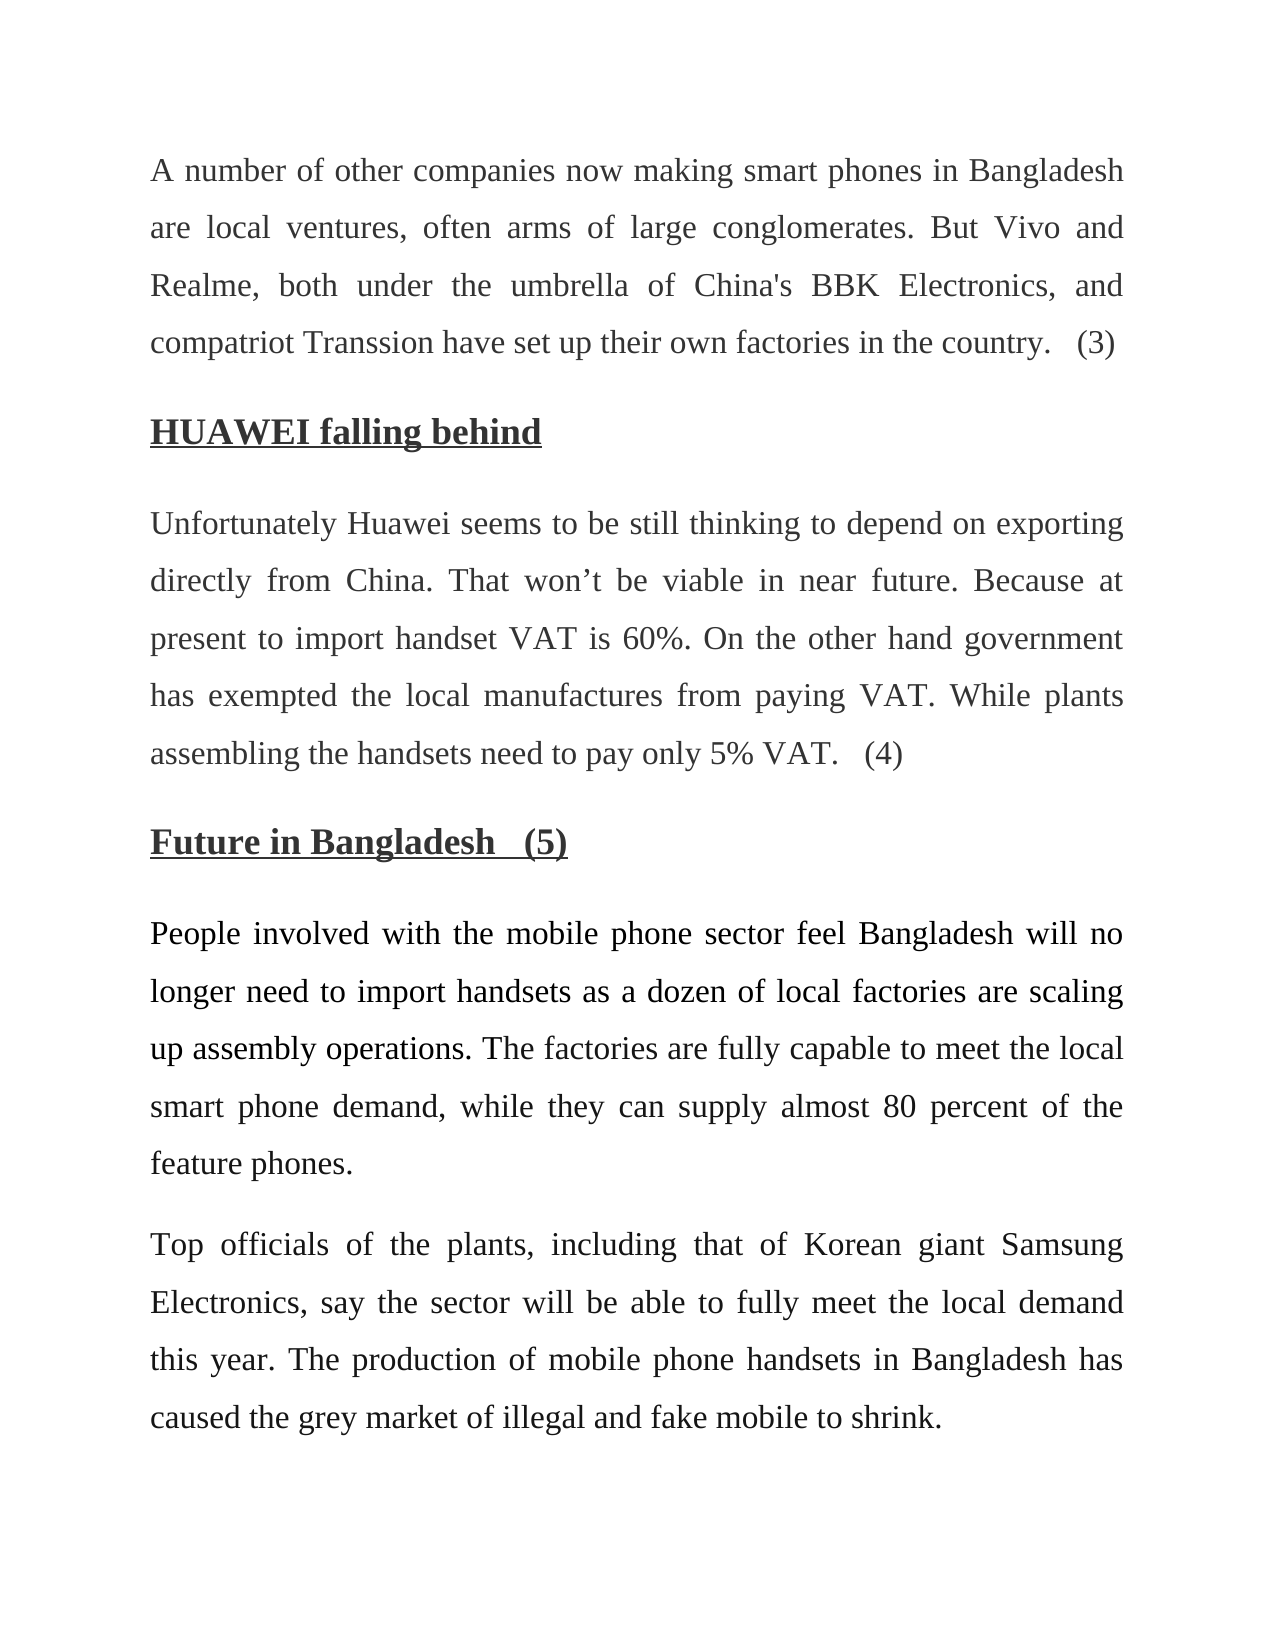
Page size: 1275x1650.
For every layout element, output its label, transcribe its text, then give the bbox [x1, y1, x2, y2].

text Unfortunately Huawei seems to be still thinking to depend on exporting directly from China. That won’t be viable in near future. Because at present to import handset VAT is 60%. On the other hand government has exempted the local manufactures from paying VAT. While plants assembling the handsets need to pay only 5% VAT. (4) [150, 503, 1125, 771]
text HUAWEI falling behind [150, 409, 1125, 452]
text Top officials of the plants, including that of Korean giant Samsung Electronics, say the sector will be able to fully meet the local demand this year. The production of mobile phone handsets in Bangladesh has caused the grey market of illegal and fake mobile to shrink. [150, 1224, 1125, 1435]
subtitle People involved with the mobile phone sector feel Bangladesh will no longer need to import handsets as a dozen of local factories are scaling up assembly operations. The factories are fully capable to meet the local smart phone demand, while they can supply almost 80 percent of the feature phones. [150, 913, 1125, 1182]
text A number of other companies now making smart phones in Bangladesh are local ventures, often arms of large conglomerates. But Vivo and Realme, both under the umbrella of China's BBK Electronics, and compatriot Transsion have set up their own factories in the country. (3) [150, 150, 1125, 361]
text Future in Bangladesh (5) [150, 820, 1125, 863]
